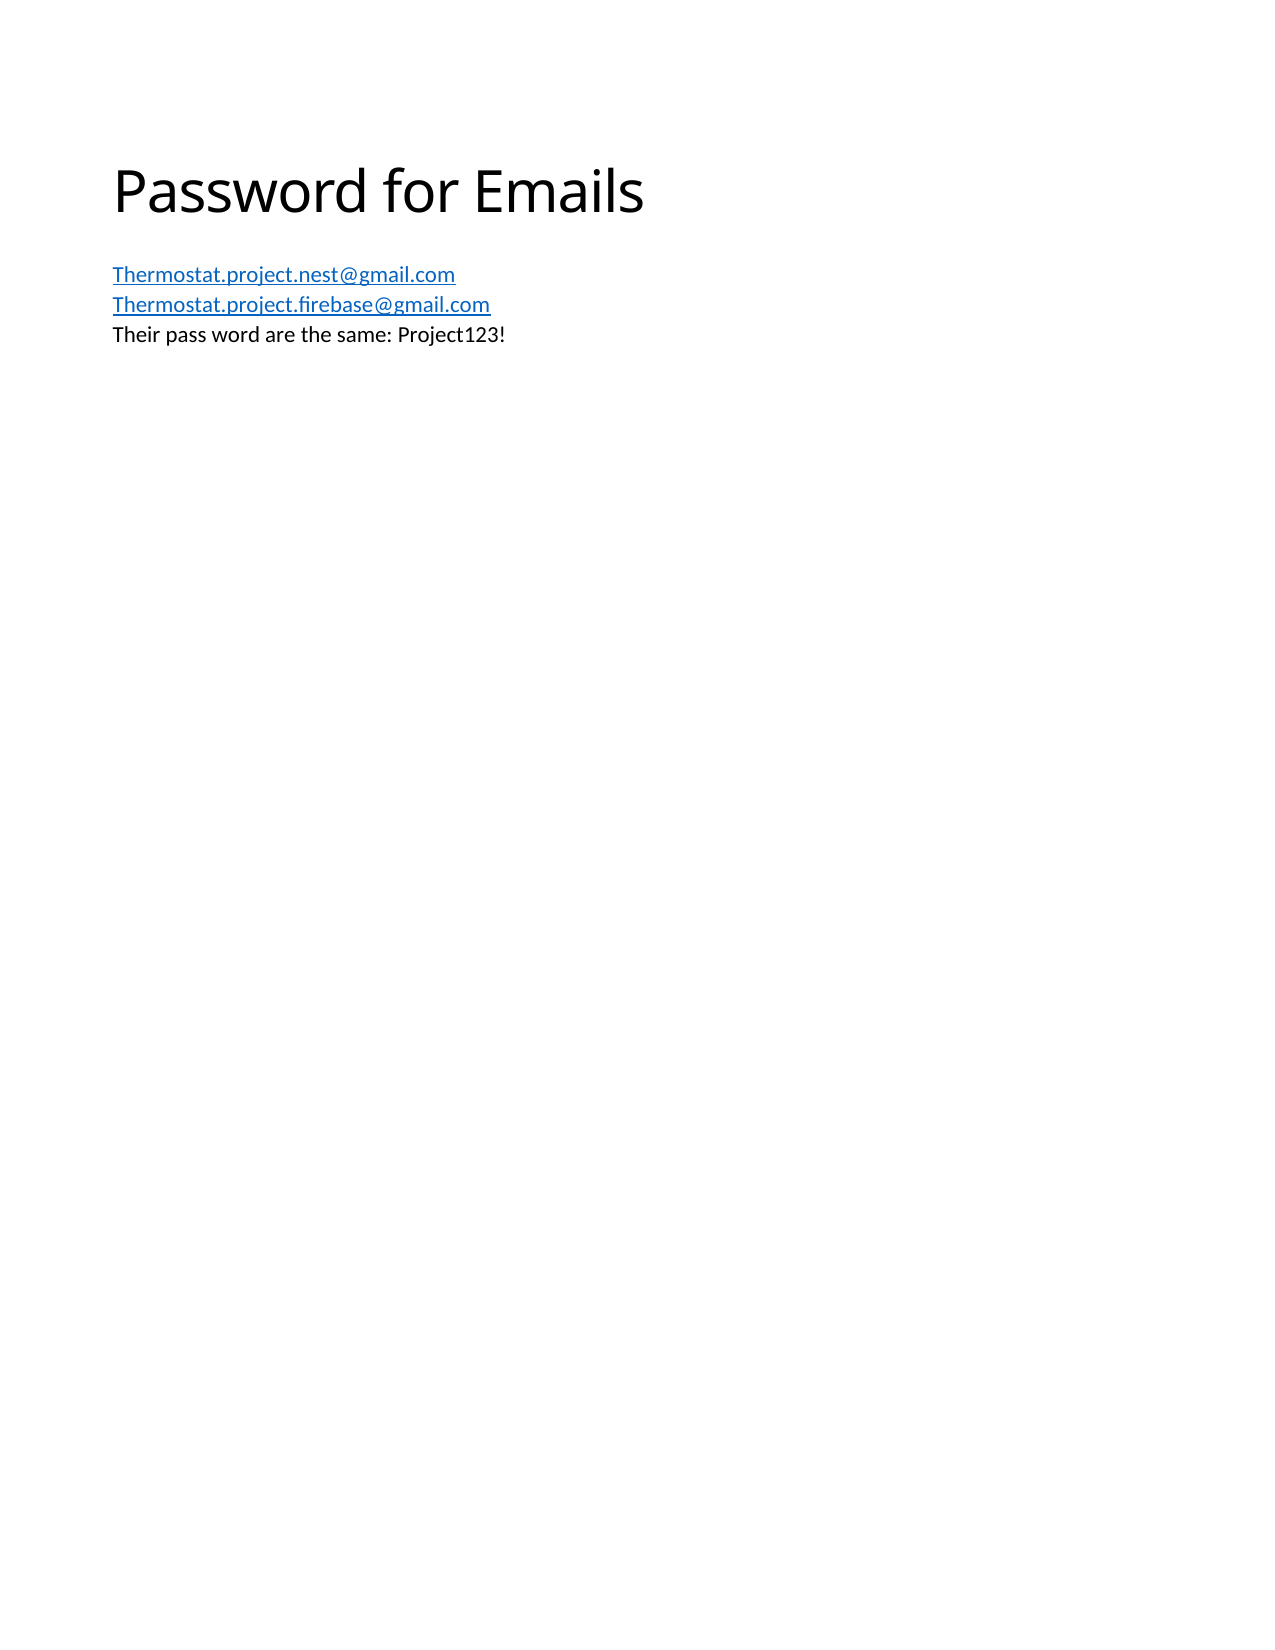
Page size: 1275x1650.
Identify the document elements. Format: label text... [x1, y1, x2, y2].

title Password for Emails [112, 150, 1162, 229]
text Thermostat.project.firebase@gmail.com [112, 290, 1162, 318]
text Thermostat.project.nest@gmail.com [112, 260, 1162, 288]
text Their pass word are the same: Project123! [112, 320, 1162, 348]
